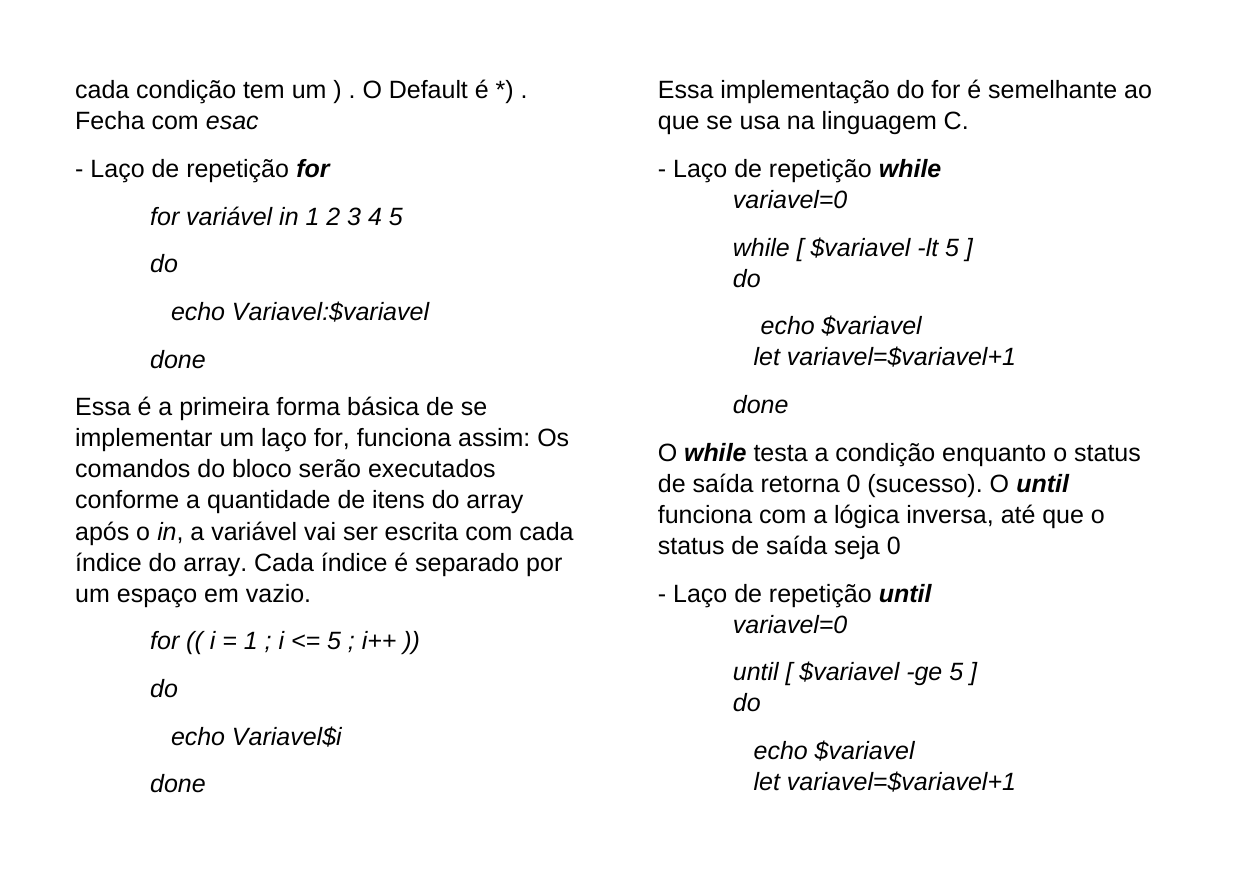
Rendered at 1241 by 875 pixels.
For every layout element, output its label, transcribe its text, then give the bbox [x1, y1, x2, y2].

text - Laço de repetição while variavel=0 [658, 154, 1165, 213]
text done [75, 769, 583, 798]
text do [75, 674, 583, 703]
text echo Variavel$i [75, 722, 583, 750]
text O while testa a condição enquanto o status de saída retorna 0 (sucesso). O until funciona com a lógica inversa, até que o status de saída seja 0 [658, 438, 1165, 559]
text Essa é a primeira forma básica de se implementar um laço for, funciona assim: Os comandos do bloco serão executados conforme a quantidade de itens do array após o in, a variável vai ser escrita com cada índice do array. Cada índice é separado por um espaço em vazio. [75, 392, 583, 607]
text Essa implementação do for é semelhante ao que se usa na linguagem C. [658, 75, 1165, 135]
text done [658, 390, 1165, 419]
text - Laço de repetição for [75, 154, 583, 182]
text echo Variavel:$variavel [75, 297, 583, 326]
text echo $variavel let variavel=$variavel+1 [658, 736, 1165, 796]
text OBS: o final de cada condição precisa de ;; A cada condição tem um ) . O Default é *) . Fecha com esac [75, 75, 583, 135]
text do [75, 249, 583, 278]
text - Laço de repetição until variavel=0 [658, 578, 1165, 638]
text while [ $variavel -lt 5 ] do [658, 232, 1165, 292]
text echo $variavel let variavel=$variavel+1 [658, 311, 1165, 371]
text for variável in 1 2 3 4 5 [75, 201, 583, 230]
text until [ $variavel -ge 5 ] do [658, 657, 1165, 717]
text done [75, 344, 583, 373]
text for (( i = 1 ; i <= 5 ; i++ )) [75, 626, 583, 655]
